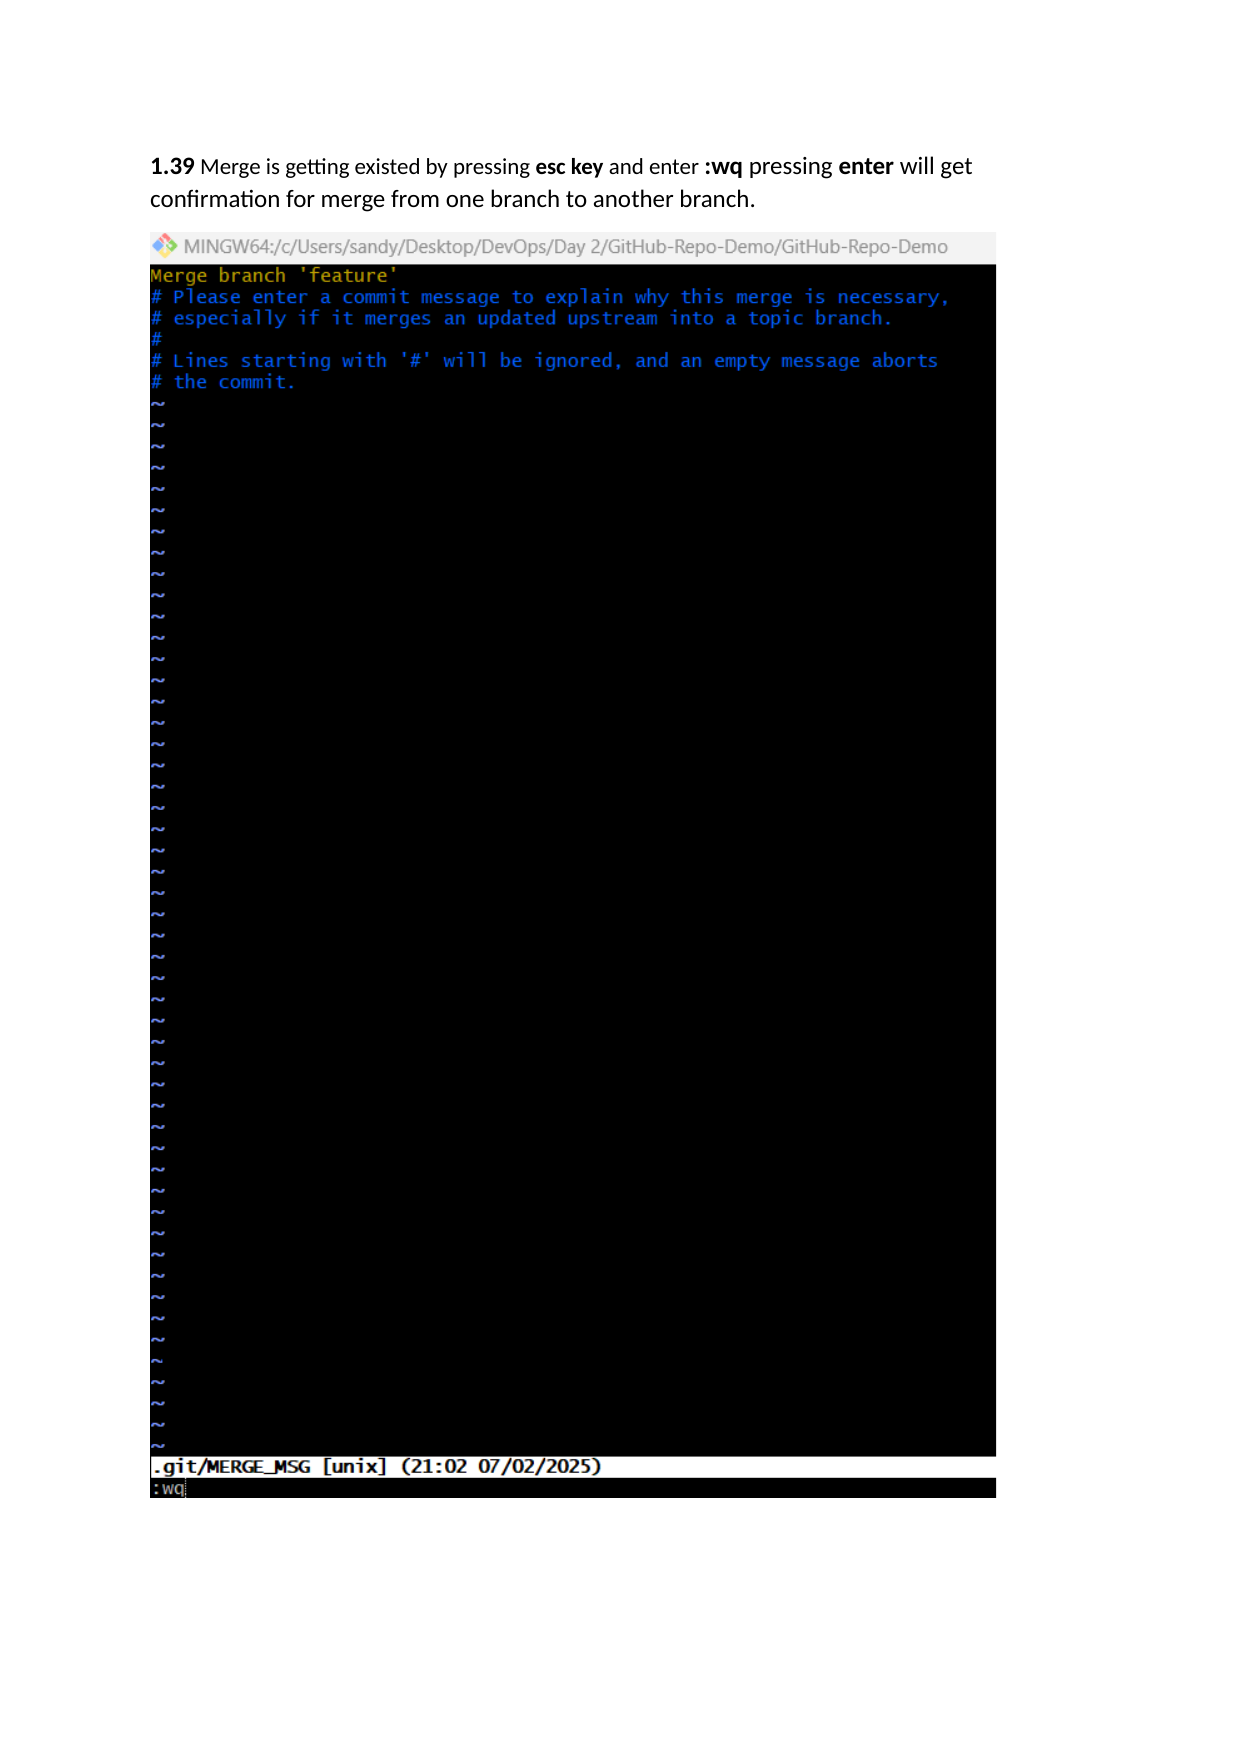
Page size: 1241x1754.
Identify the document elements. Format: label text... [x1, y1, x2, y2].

text 1.39 Merge is getting existed by pressing esc key and enter :wq pressing enter will get confirmation for merge from one branch to another branch. [150, 150, 1090, 213]
picture [150, 232, 997, 1498]
